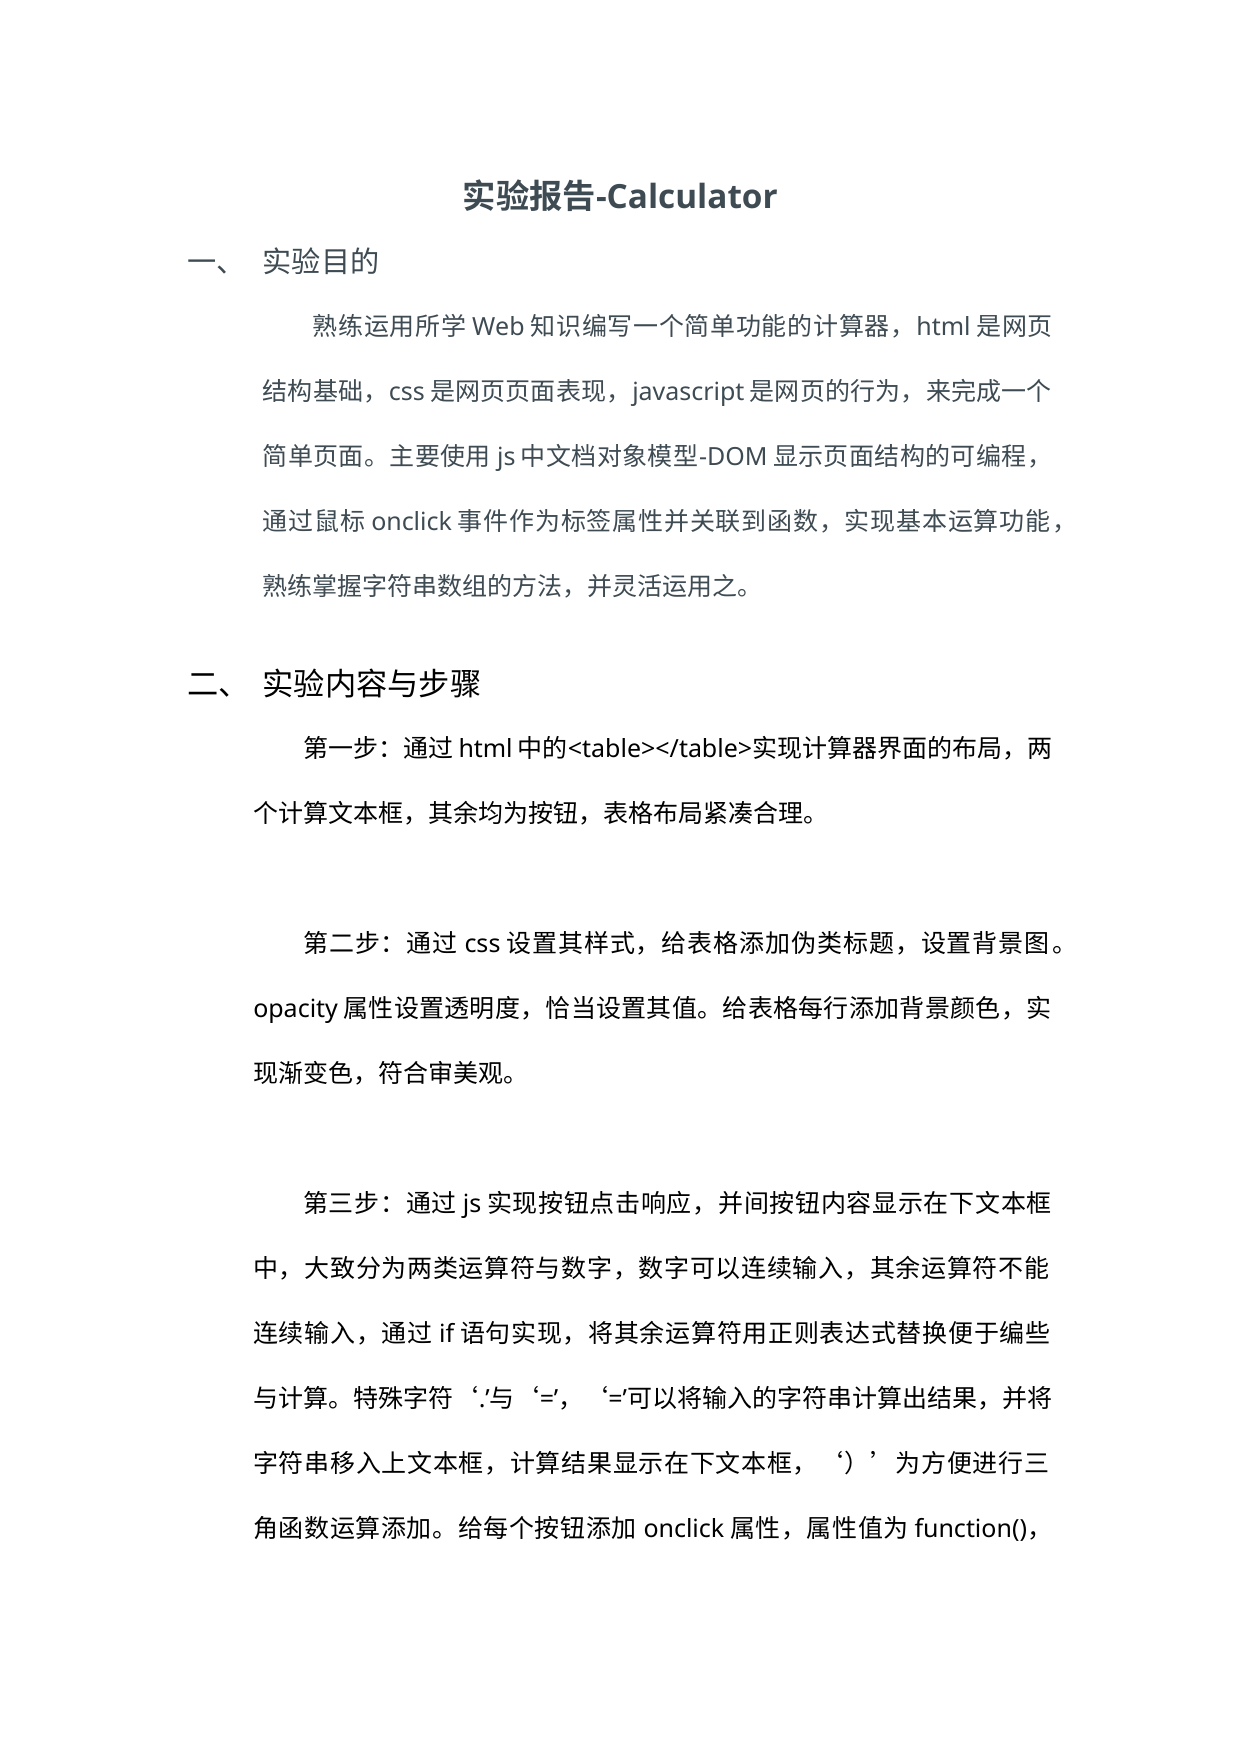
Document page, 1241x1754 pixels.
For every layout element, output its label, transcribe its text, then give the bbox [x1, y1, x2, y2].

list 第二步：通过css设置其样式，给表格添加伪类标题，设置背景图。opacity属性设置透明度，恰当设置其值。给表格每行添加背景颜色，实现渐变色，符合审美观。 [253, 909, 1053, 1104]
list 熟练运用所学Web知识编写一个简单功能的计算器，html是网页结构基础，css是网页页面表现，javascript是网页的行为，来完成一个简单页面。主要使用js中文档对象模型-DOM显示页面结构的可编程，通过鼠标onclick事件作为标签属性并关联到函数，实现基本运算功能，熟练掌握字符串数组的方法，并灵活运用之。 [262, 292, 1053, 617]
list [253, 1169, 1053, 1559]
list 第一步：通过html中的<table></table>实现计算器界面的布局，两个计算文本框，其余均为按钮，表格布局紧凑合理。 [253, 714, 1053, 844]
text 实验报告-Calculator [187, 162, 1053, 227]
list 实验内容与步骤 [187, 649, 1053, 714]
list 实验目的 [187, 227, 1053, 292]
